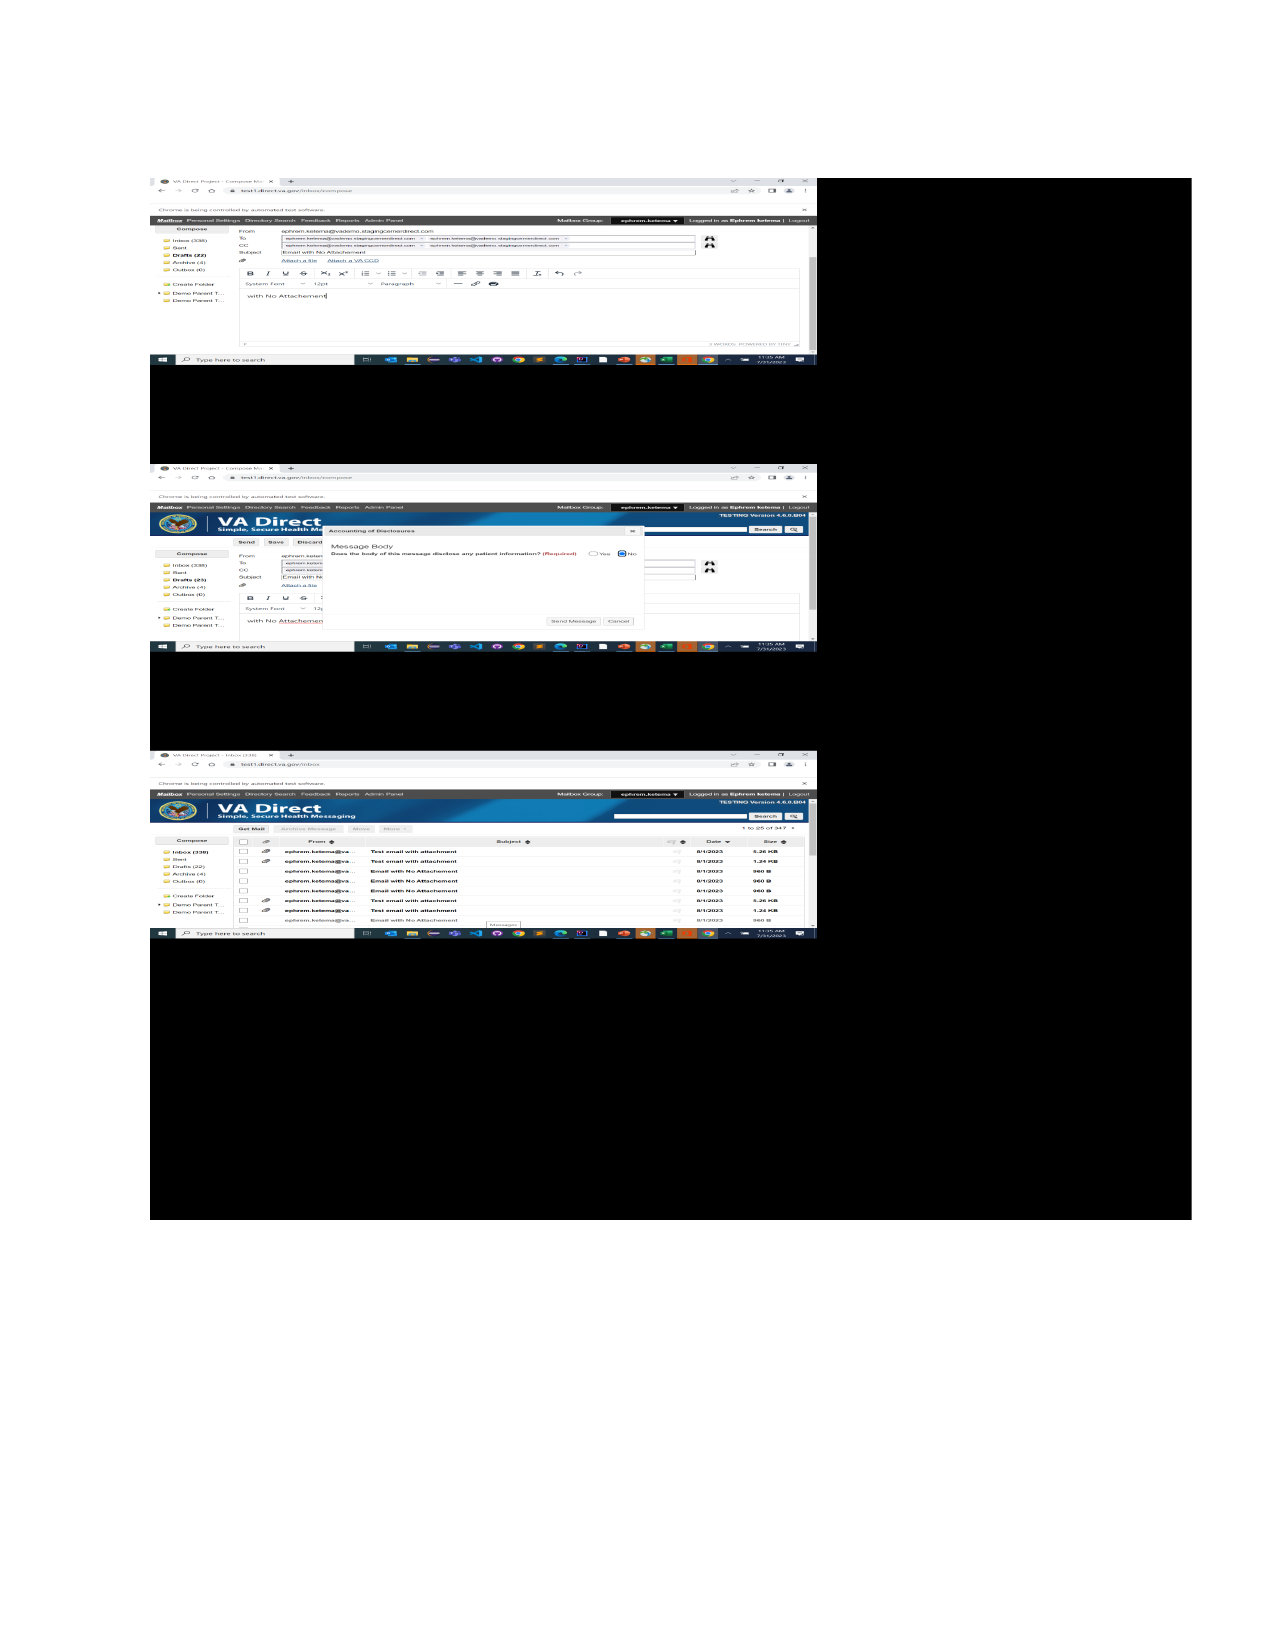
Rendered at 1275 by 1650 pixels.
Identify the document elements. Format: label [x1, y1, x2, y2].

picture [150, 178, 1192, 1220]
